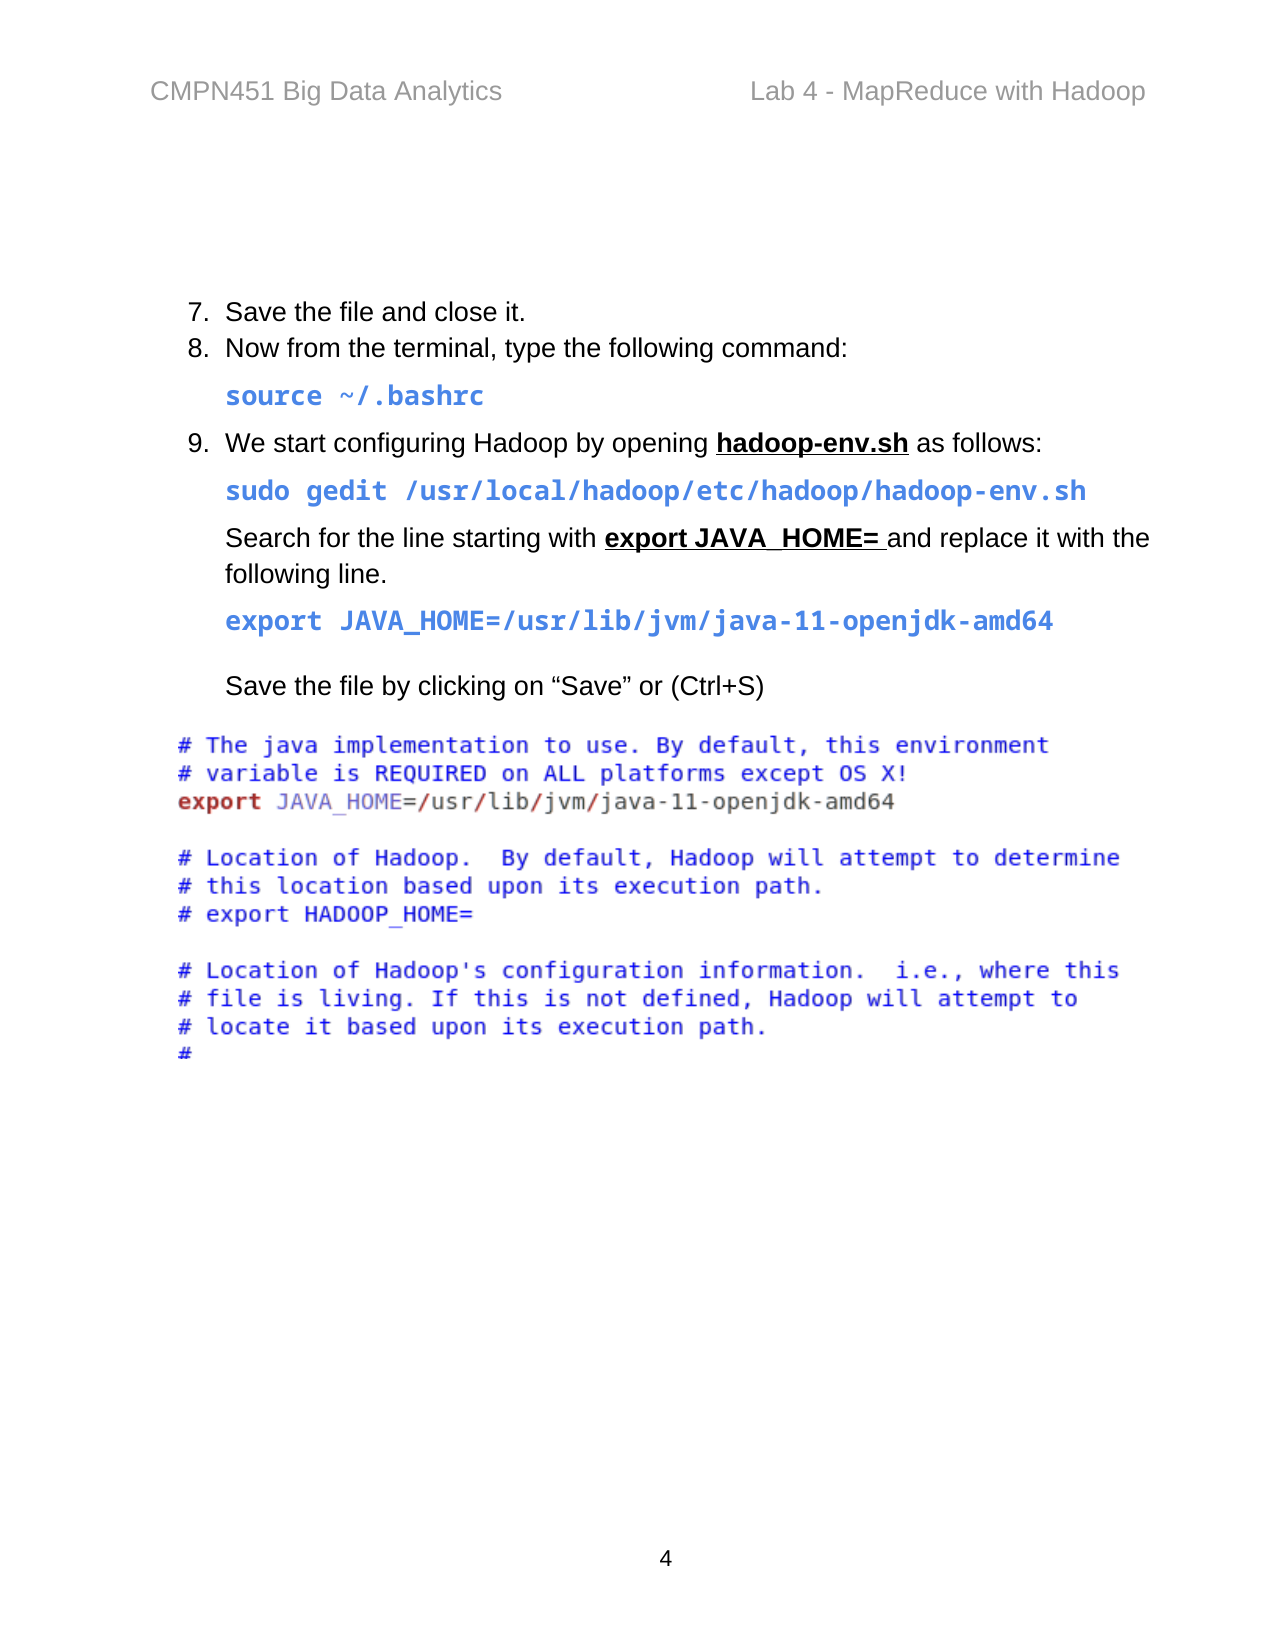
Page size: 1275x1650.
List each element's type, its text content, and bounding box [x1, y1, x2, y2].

text sudo gedit /usr/local/hadoop/etc/hadoop/hadoop-env.sh [225, 471, 1181, 508]
text export JAVA_HOME=/usr/lib/jvm/java-11-openjdk-amd64 [150, 602, 1181, 639]
list Now from the terminal, type the following command: [187, 332, 1181, 363]
text Save the file by clicking on “Save” or (Ctrl+S) [225, 670, 1181, 701]
list Save the file and close it. [187, 296, 1181, 327]
text source ~/.bashrc [225, 376, 1181, 413]
list We start configuring Hadoop by opening hadoop-env.sh as follows: [187, 427, 1181, 458]
picture [178, 714, 1152, 1059]
text Search for the line starting with export JAVA_HOME= and replace it with the following line. [225, 522, 1181, 589]
